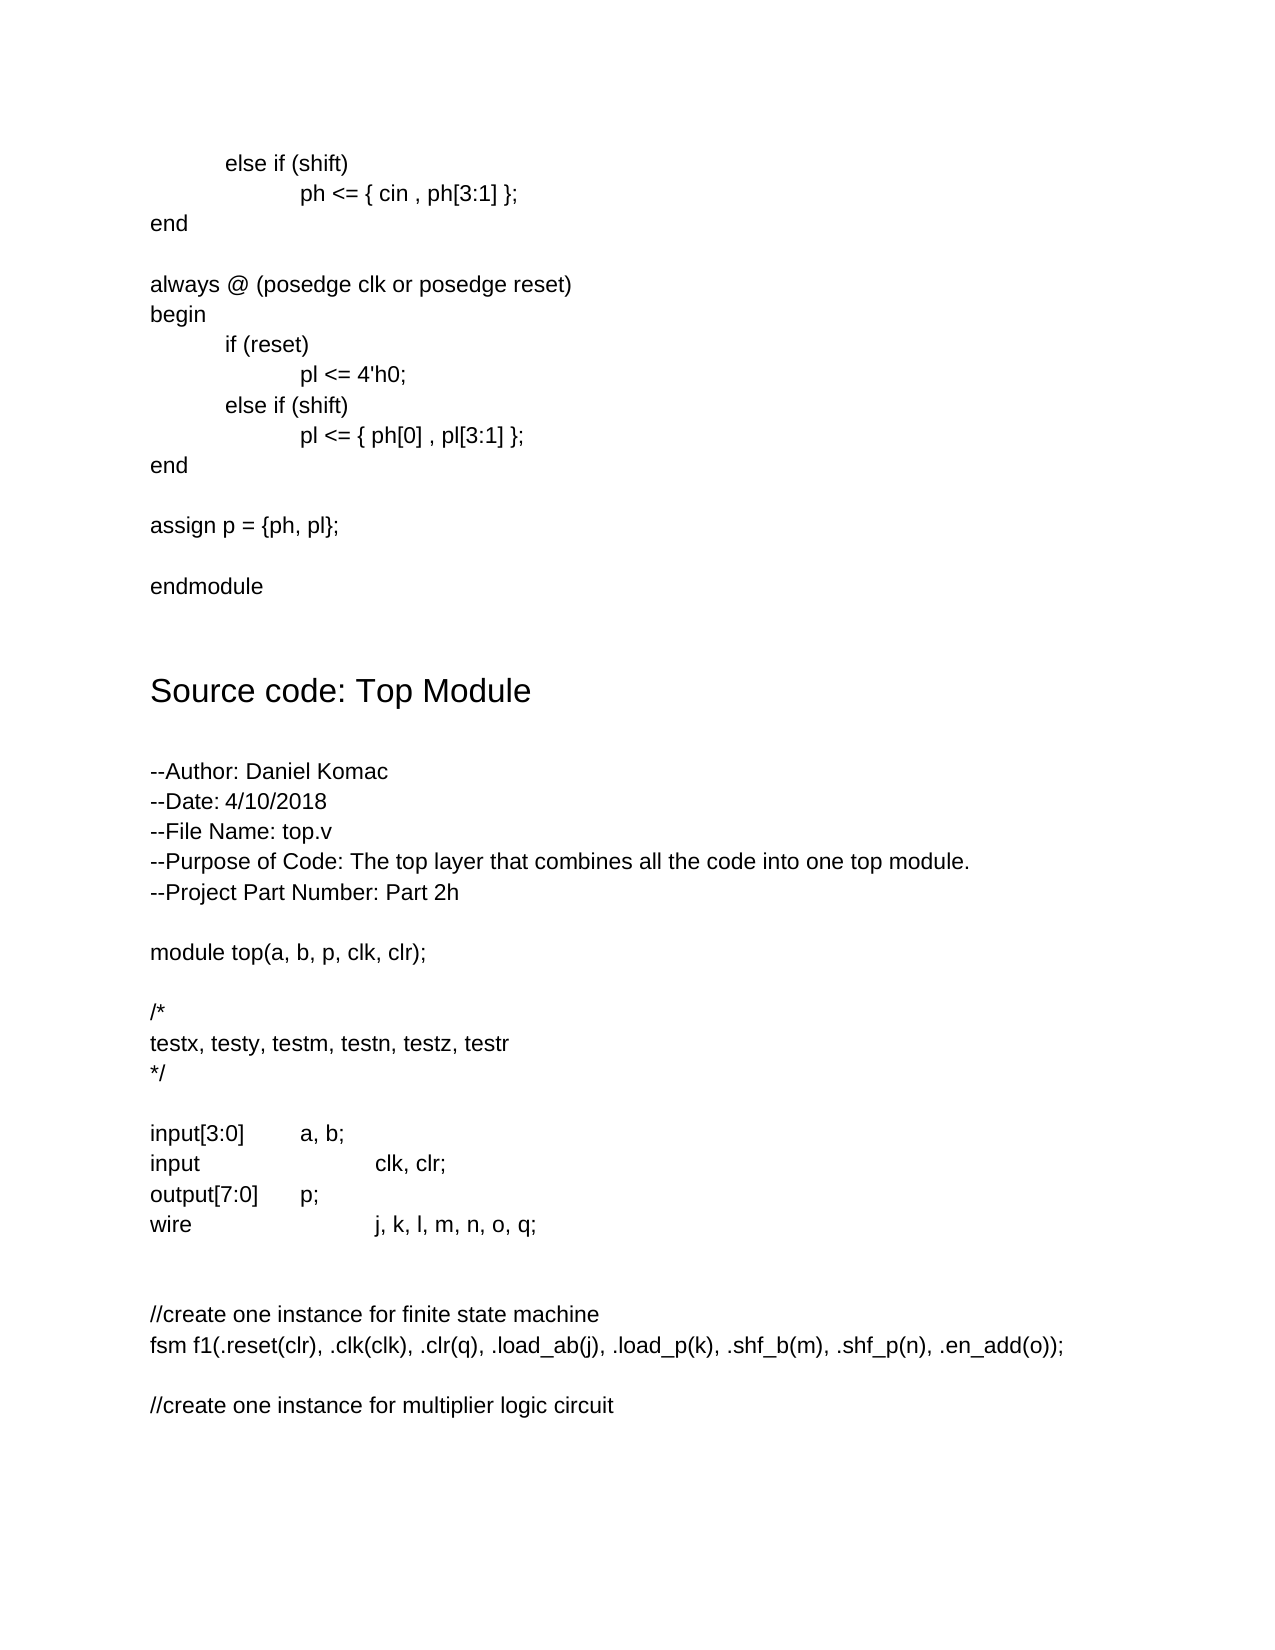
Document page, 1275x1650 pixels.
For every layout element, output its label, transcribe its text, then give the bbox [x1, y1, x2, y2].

text end [150, 210, 1125, 237]
text /* [150, 999, 1125, 1026]
text endmodule [150, 573, 1125, 599]
text pl <= 4'h0; [150, 361, 1125, 388]
text --File Name: top.v [150, 818, 1125, 844]
text begin [150, 301, 1125, 327]
text input[3:0] a, b; [150, 1120, 1125, 1147]
text always @ (posedge clk or posedge reset) [150, 271, 1125, 297]
text //create one instance for multiplier logic circuit [150, 1392, 1125, 1418]
text output[7:0] p; [150, 1181, 1125, 1207]
subtitle Source code: Top Module [150, 671, 1125, 709]
text --Project Part Number: Part 2h [150, 878, 1125, 905]
text --Date: 4/10/2018 [150, 788, 1125, 814]
text module top(a, b, p, clk, clr); [150, 939, 1125, 965]
text end [150, 452, 1125, 478]
text ph <= { cin , ph[3:1] }; [150, 180, 1125, 207]
text pl <= { ph[0] , pl[3:1] }; [150, 422, 1125, 448]
text else if (shift) [150, 392, 1125, 418]
text input clk, clr; [150, 1150, 1125, 1177]
text wire j, k, l, m, n, o, q; [150, 1211, 1125, 1237]
text */ [150, 1060, 1125, 1086]
text assign p = {ph, pl}; [150, 512, 1125, 539]
text testx, testy, testm, testn, testz, testr [150, 1029, 1125, 1056]
text --Purpose of Code: The top layer that combines all the code into one top module. [150, 848, 1125, 875]
text else if (shift) [150, 150, 1125, 176]
text --Author: Daniel Komac [150, 758, 1125, 784]
text fsm f1(.reset(clr), .clk(clk), .clr(q), .load_ab(j), .load_p(k), .shf_b(m), .shf_p(n), .en_add(o)); [150, 1332, 1125, 1358]
text //create one instance for finite state machine [150, 1301, 1125, 1328]
text if (reset) [150, 331, 1125, 358]
